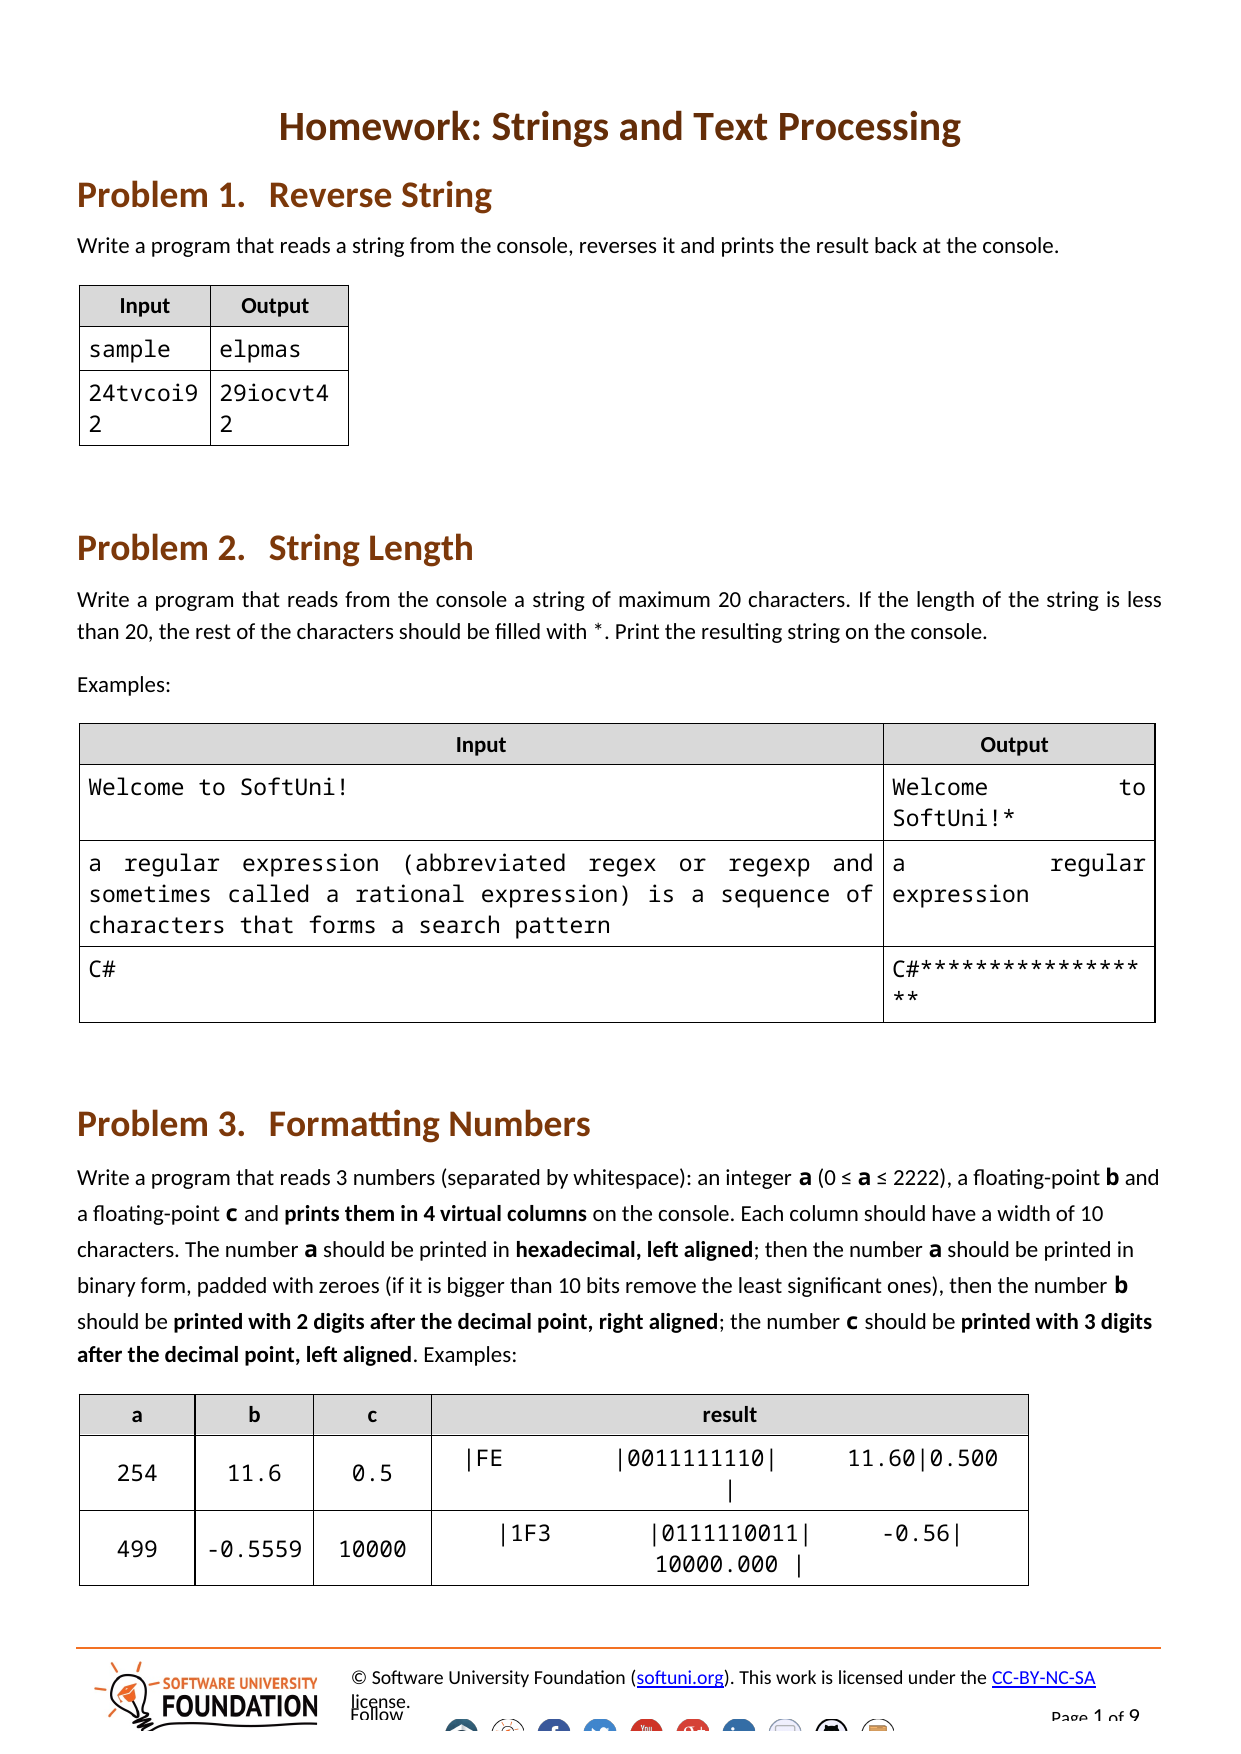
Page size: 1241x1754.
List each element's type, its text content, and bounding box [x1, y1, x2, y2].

table_cell Welcome to SoftUni! [80, 765, 883, 839]
table_cell a regular expression [884, 841, 1154, 946]
picture [93, 1661, 318, 1731]
subtitle Reverse String [77, 171, 1163, 216]
table_cell 11.6 [196, 1436, 313, 1510]
picture [630, 1719, 663, 1731]
table_cell elpmas [211, 327, 348, 370]
table_header Output [211, 286, 348, 326]
text Write a program that reads from the console a string of maximum 20 characters. If the length of the string is less than 20, the rest of the characters should be filled with *. Print the resulting string on the console. [77, 585, 1163, 645]
picture [445, 1719, 478, 1731]
table_header c [314, 1395, 431, 1434]
subtitle Formatting Numbers [77, 1100, 1163, 1146]
table_header result [432, 1395, 1028, 1434]
table_cell C#****************** [884, 947, 1154, 1022]
picture [815, 1719, 848, 1731]
subtitle String Length [77, 524, 1163, 570]
table_cell -0.5559 [196, 1511, 313, 1585]
text Write a program that reads 3 numbers (separated by whitespace): an integer a (0 ≤ a ≤ 2222), a floating-point b and a floating-point c and prints them in 4 virtual columns on the console. Each column should have a width of 10 characters. The number a should be printed in hexadecimal, left aligned; then the number a should be printed in binary form, padded with zeroes (if it is bigger than 10 bits remove the least significant ones), then the number b should be printed with 2 digits after the decimal point, right aligned; the number c should be printed with 3 digits after the decimal point, left aligned. Examples: [77, 1161, 1163, 1368]
table_cell 10000 [314, 1511, 431, 1585]
picture [537, 1719, 571, 1731]
table_header b [196, 1395, 313, 1434]
table_cell |1F3 |0111110011| -0.56|10000.000 | [432, 1511, 1028, 1585]
table_header a [80, 1395, 194, 1434]
table_cell a regular expression (abbreviated regex or regexp and sometimes called a rational expression) is a sequence of characters that forms a search pattern [80, 841, 883, 946]
subtitle Homework: Strings and Text Processing [77, 99, 1163, 150]
table_cell Welcome to SoftUni!* [884, 765, 1154, 839]
table_cell 254 [80, 1436, 194, 1510]
picture [583, 1719, 617, 1731]
table_header Output [884, 724, 1154, 764]
table_header Input [80, 724, 883, 764]
picture [722, 1719, 756, 1731]
text Write a program that reads a string from the console, reverses it and prints the result back at the console. [77, 232, 1163, 259]
table_cell 24tvcoi92 [80, 371, 210, 445]
picture [491, 1719, 524, 1731]
table_cell 499 [80, 1511, 194, 1585]
table_cell 29iocvt42 [211, 371, 348, 445]
text Examples: [77, 670, 1163, 698]
table_cell |FE |0011111110| 11.60|0.500 | [432, 1436, 1028, 1510]
table_header Input [80, 286, 210, 326]
table_cell C# [80, 947, 883, 1022]
table_cell sample [80, 327, 210, 370]
picture [861, 1719, 894, 1731]
table_cell 0.5 [314, 1436, 431, 1510]
picture [676, 1719, 709, 1731]
picture [768, 1719, 802, 1731]
